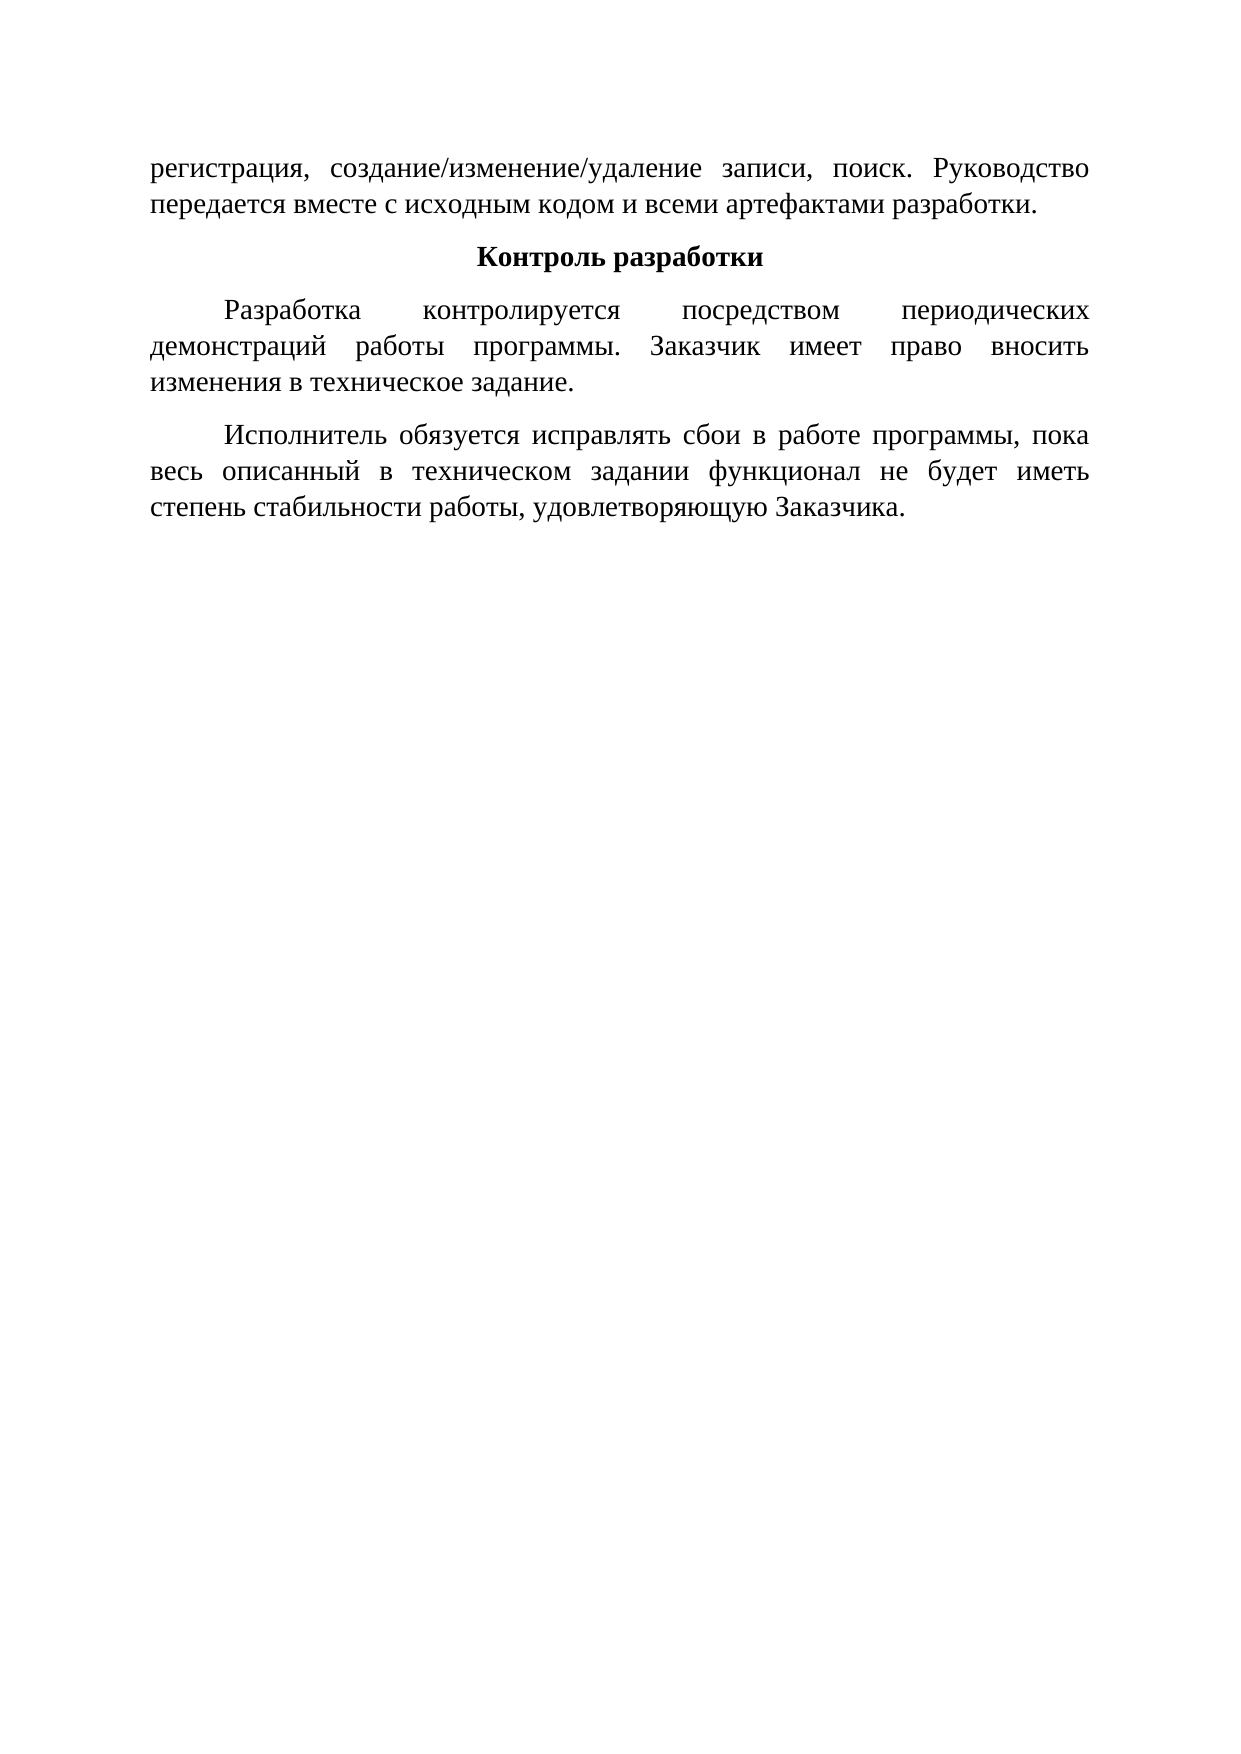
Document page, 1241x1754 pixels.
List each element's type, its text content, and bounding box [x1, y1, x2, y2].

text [150, 150, 1090, 220]
text Исполнитель обязуется исправлять сбои в работе программы, пока весь описанный в техническом задании функционал не будет иметь степень стабильности работы, удовлетворяющую Заказчика. [150, 417, 1090, 523]
text Разработка контролируется посредством периодических демонстраций работы программы. Заказчик имеет право вносить изменения в техническое задание. [150, 292, 1090, 398]
text Контроль разработки [150, 239, 1090, 272]
